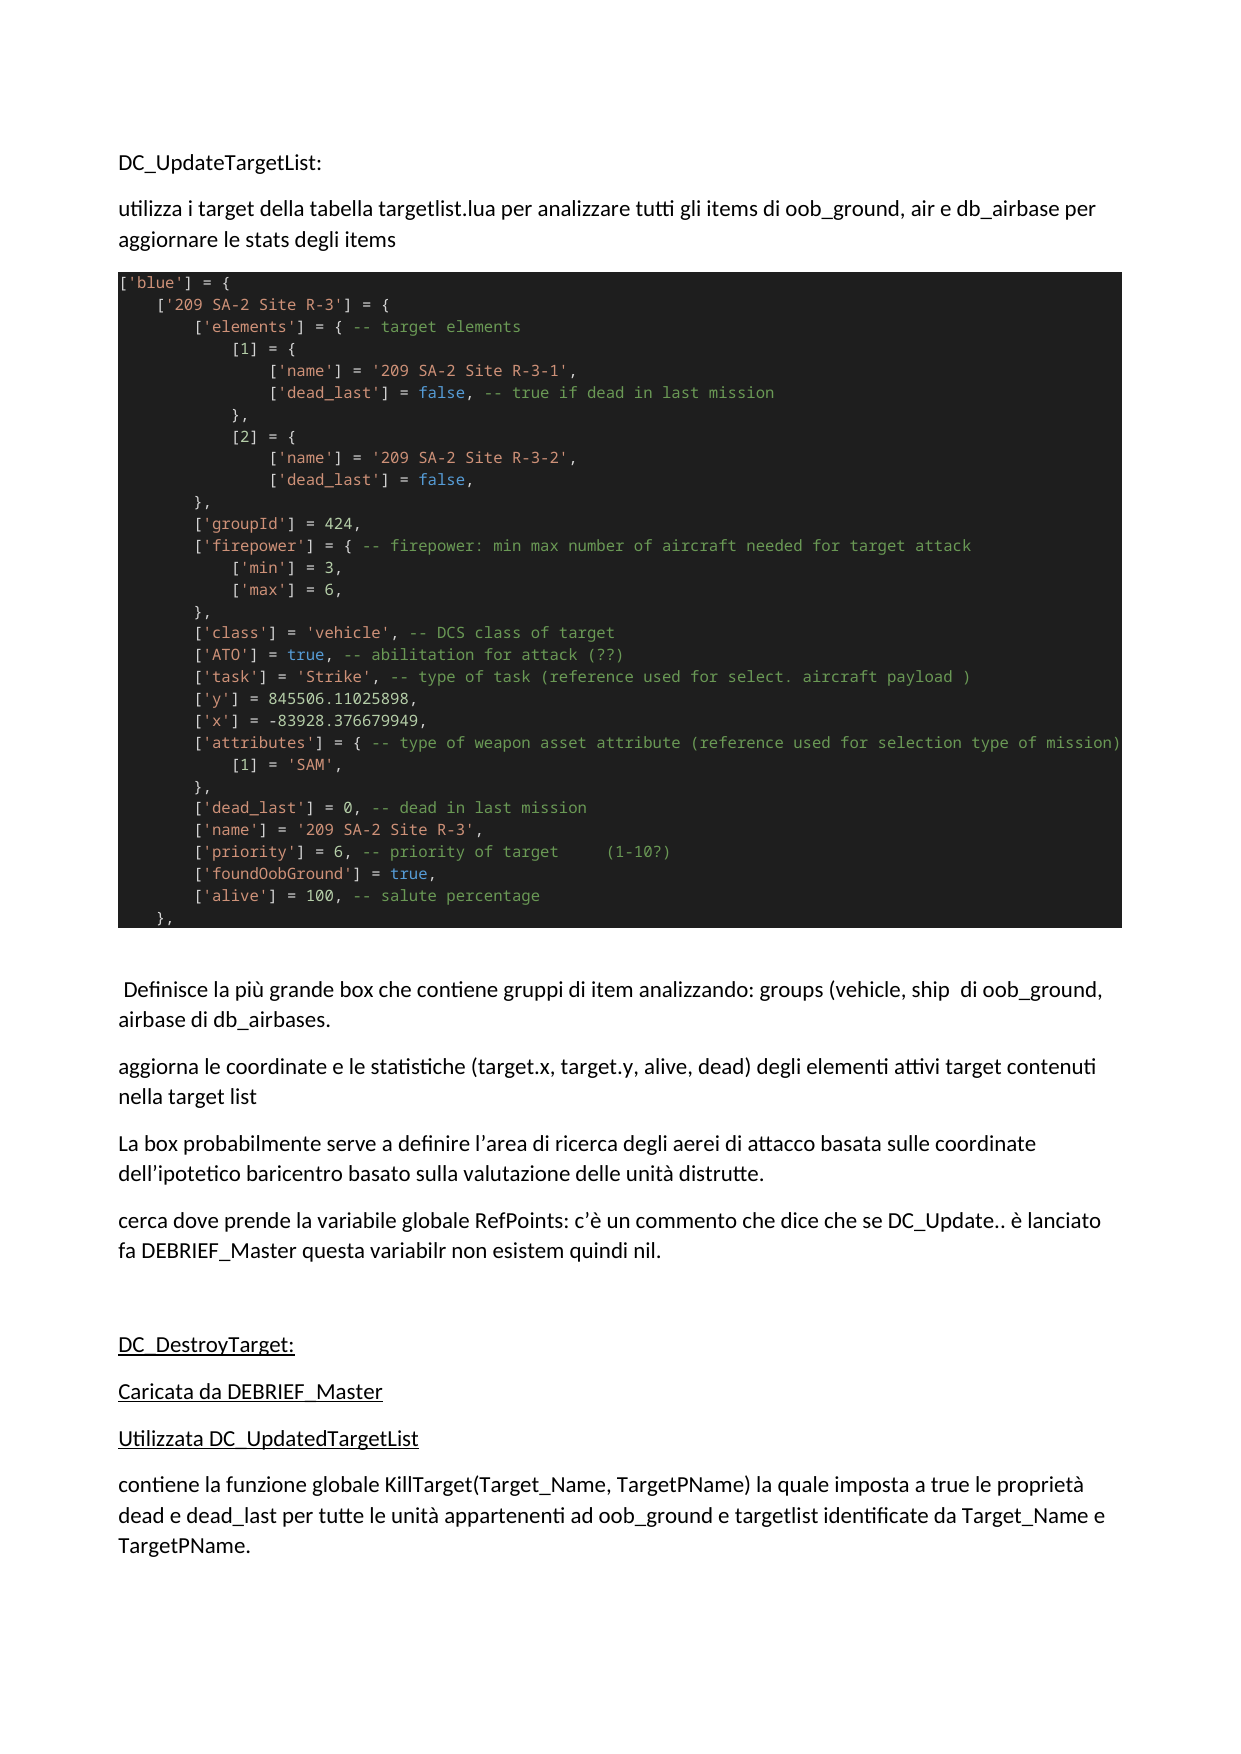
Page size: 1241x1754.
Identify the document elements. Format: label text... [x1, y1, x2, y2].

text [2] = { [118, 425, 1122, 447]
text ['dead_last'] = false, -- true if dead in last mission [118, 381, 1122, 403]
text }, [118, 403, 1122, 425]
text Utilizzata DC_UpdatedTargetList [118, 1424, 1122, 1452]
text ['x'] = -83928.376679949, [118, 709, 1122, 731]
text ['class'] = 'vehicle', -- DCS class of target [118, 622, 1122, 643]
text La box probabilmente serve a definire l’area di ricerca degli aerei di attacco basata sulle coordinate dell’ipotetico baricentro basato sulla valutazione delle unità distrutte. [118, 1129, 1122, 1187]
text DC_DestroyTarget: [118, 1330, 1122, 1358]
text cerca dove prende la variabile globale RefPoints: c’è un commento che dice che se DC_Update.. è lanciato fa DEBRIEF_Master questa variabilr non esistem quindi nil. [118, 1206, 1122, 1264]
text }, [118, 490, 1122, 512]
text Definisce la più grande box che contiene gruppi di item analizzando: groups (vehicle, ship di oob_ground, airbase di db_airbases. [118, 975, 1122, 1033]
text ['firepower'] = { -- firepower: min max number of aircraft needed for target attack [118, 534, 1122, 556]
text ['foundOobGround'] = true, [118, 862, 1122, 884]
text ['209 SA-2 Site R-3'] = { [118, 293, 1122, 315]
text ['task'] = 'Strike', -- type of task (reference used for select. aircraft payload ) [118, 665, 1122, 687]
text ['min'] = 3, [118, 556, 1122, 578]
text ['dead_last'] = 0, -- dead in last mission [118, 797, 1122, 818]
text aggiorna le coordinate e le statistiche (target.x, target.y, alive, dead) degli elementi attivi target contenuti nella target list [118, 1052, 1122, 1110]
text ['blue'] = { [118, 272, 1122, 293]
text ['name'] = '209 SA-2 Site R-3-2', [118, 447, 1122, 468]
text }, [118, 906, 1122, 928]
text ['max'] = 6, [118, 578, 1122, 600]
text Caricata da DEBRIEF_Master [118, 1377, 1122, 1405]
text utilizza i target della tabella targetlist.lua per analizzare tutti gli items di oob_ground, air e db_airbase per aggiornare le stats degli items [118, 194, 1122, 253]
text ['alive'] = 100, -- salute percentage [118, 884, 1122, 906]
text ['groupId'] = 424, [118, 512, 1122, 534]
text ['ATO'] = true, -- abilitation for attack (??) [118, 643, 1122, 665]
text ['priority'] = 6, -- priority of target (1-10?) [118, 840, 1122, 862]
text [1] = 'SAM', [118, 753, 1122, 775]
text ['attributes'] = { -- type of weapon asset attribute (reference used for selection type of mission) [118, 731, 1122, 753]
text ['elements'] = { -- target elements [118, 315, 1122, 337]
text ['dead_last'] = false, [118, 468, 1122, 490]
text [1] = { [118, 337, 1122, 359]
text ['y'] = 845506.11025898, [118, 687, 1122, 709]
text ['name'] = '209 SA-2 Site R-3-1', [118, 359, 1122, 381]
text contiene la funzione globale KillTarget(Target_Name, TargetPName) la quale imposta a true le proprietà dead e dead_last per tutte le unità appartenenti ad oob_ground e targetlist identificate da Target_Name e TargetPName. [118, 1471, 1122, 1559]
text }, [118, 600, 1122, 622]
text }, [118, 775, 1122, 797]
text DC_UpdateTargetList: [118, 148, 1122, 176]
text ['name'] = '209 SA-2 Site R-3', [118, 818, 1122, 840]
